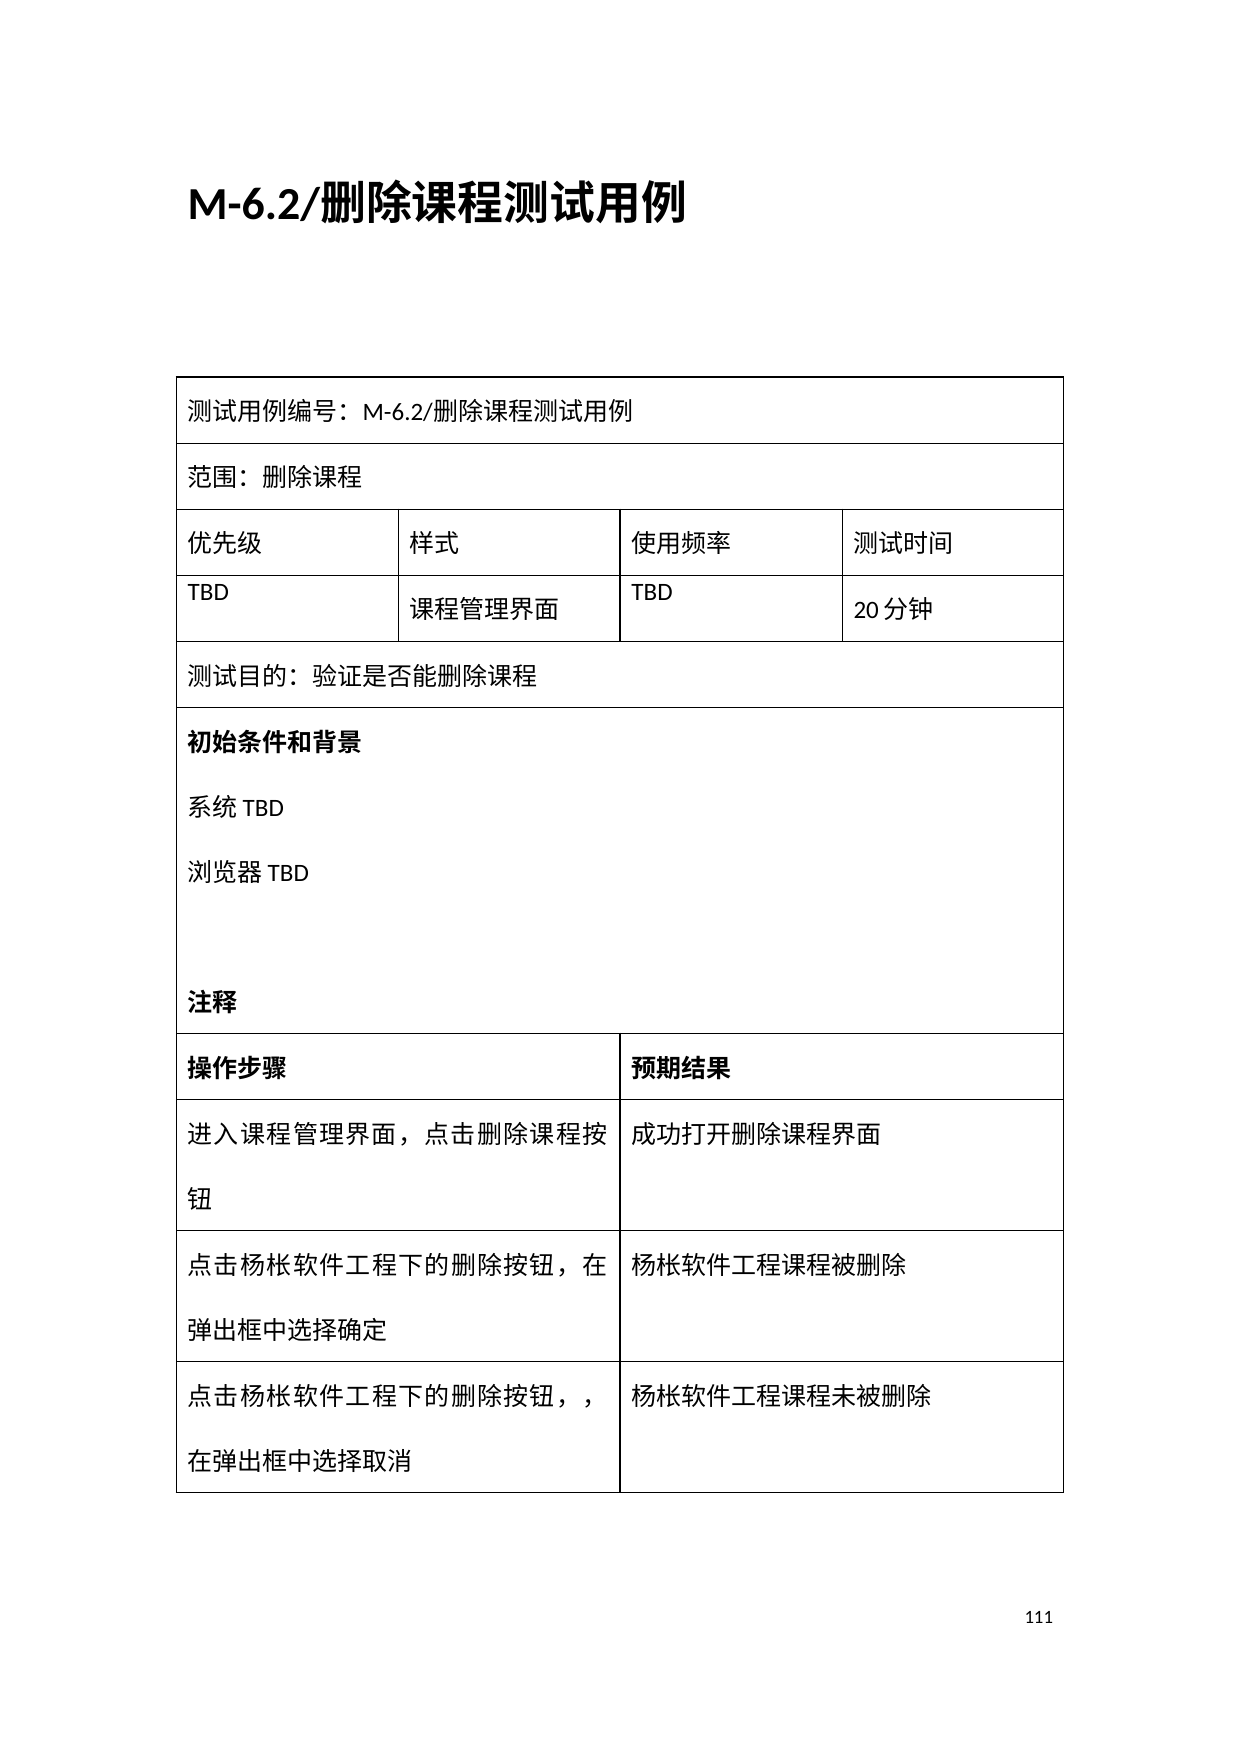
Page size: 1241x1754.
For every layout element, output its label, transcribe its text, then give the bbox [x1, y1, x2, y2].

table_cell 操作步骤 [177, 1034, 619, 1099]
table_cell 范围：删除课程 [177, 444, 1063, 508]
table_cell 进入课程管理界面，点击删除课程按钮 [177, 1100, 619, 1230]
table_cell 课程管理界面 [399, 576, 619, 641]
table_cell 样式 [399, 510, 619, 574]
table_header 测试用例编号：M-6.2/删除课程测试用例 [177, 378, 1063, 442]
table_cell 预期结果 [621, 1034, 1063, 1099]
table_cell 初始条件和背景 系统TBD 浏览器TBD 注释 [177, 708, 1063, 1033]
table_cell 测试目的：验证是否能删除课程 [177, 642, 1063, 707]
table_cell 点击杨枨软件工程下的删除按钮，在弹出框中选择确定 [177, 1231, 619, 1361]
table_cell 成功打开删除课程界面 [621, 1100, 1063, 1230]
table_cell 杨枨软件工程课程被删除 [621, 1231, 1063, 1361]
table_cell 点击杨枨软件工程下的删除按钮，，在弹出框中选择取消 [177, 1362, 619, 1492]
table_cell 使用频率 [621, 510, 842, 574]
subtitle M-6.2/删除课程测试用例 [187, 151, 1053, 248]
table_cell TBD [177, 576, 398, 641]
table_cell 优先级 [177, 510, 398, 574]
table_cell 20分钟 [843, 576, 1063, 641]
table_cell 测试时间 [843, 510, 1063, 574]
table_cell TBD [621, 576, 842, 641]
table_cell 杨枨软件工程课程未被删除 [621, 1362, 1063, 1492]
